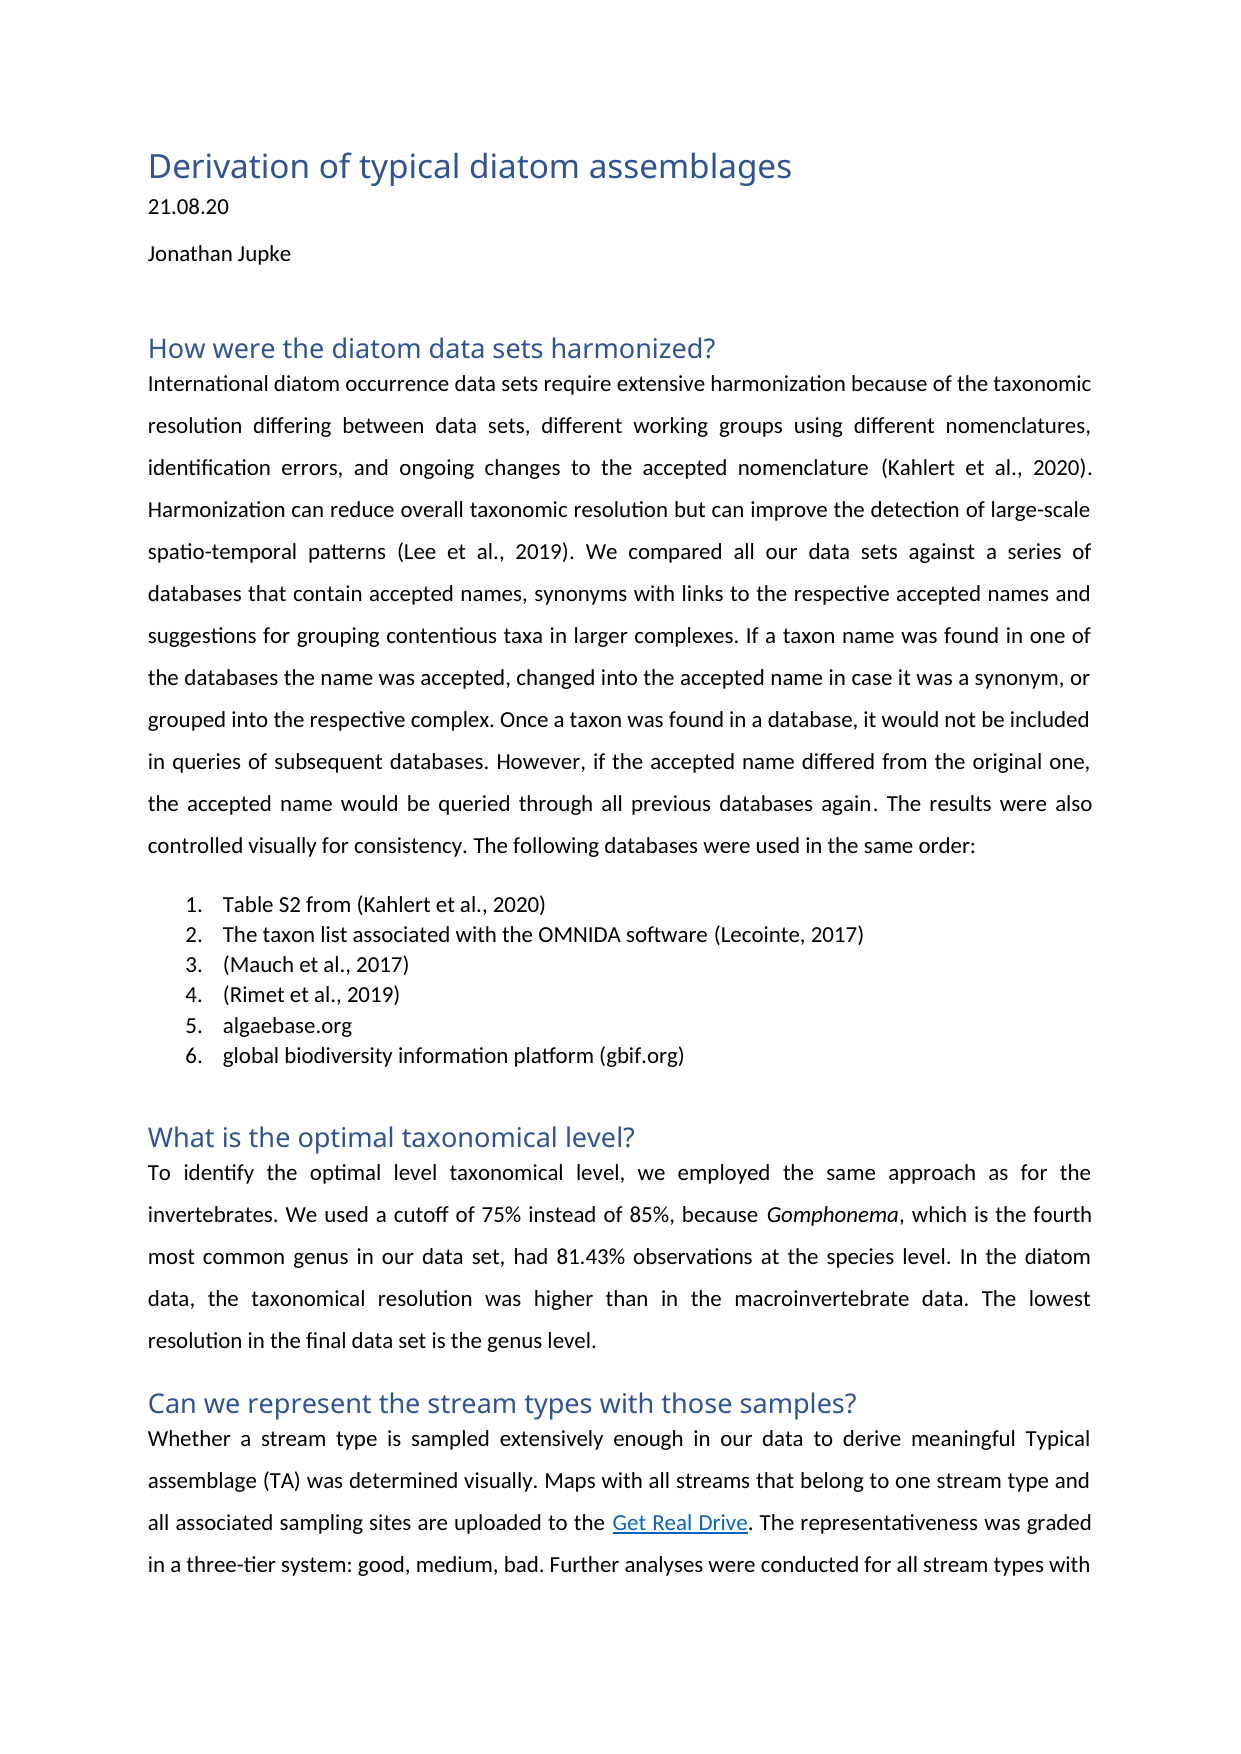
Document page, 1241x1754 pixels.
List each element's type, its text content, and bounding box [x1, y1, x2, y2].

subtitle How were the diatom data sets harmonized? [148, 330, 1093, 367]
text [148, 1424, 1093, 1578]
list algaebase.org [185, 1011, 1093, 1039]
text Jonathan Jupke [148, 239, 1093, 267]
subtitle Derivation of typical diatom assemblages [148, 143, 1093, 188]
list global biodiversity information platform (gbif.org) [185, 1041, 1093, 1069]
text 21.08.20 [148, 192, 1093, 220]
subtitle Table S2 from [185, 890, 1093, 918]
list The taxon list associated with the OMNIDA software [185, 920, 1093, 948]
subtitle What is the optimal taxonomical level? [148, 1118, 1093, 1155]
text International diatom occurrence data sets require extensive harmonization because of the taxonomic resolution differing between data sets, different working groups using different nomenclatures, identification errors, and ongoing changes to the accepted nomenclature . Harmonization can reduce overall taxonomic resolution but can improve the detection of large-scale spatio-temporal patterns . We compared all our data sets against a series of databases that contain accepted names, synonyms with links to the respective accepted names and suggestions for grouping contentious taxa in larger complexes. If a taxon name was found in one of the databases the name was accepted, changed into the accepted name in case it was a synonym, or grouped into the respective complex. Once a taxon was found in a database, it would not be included in queries of subsequent databases. However, if the accepted name differed from the original one, the accepted name would be queried through all previous databases again. The results were also controlled visually for consistency. The following databases were used in the same order: [148, 369, 1093, 859]
text To identify the optimal level taxonomical level, we employed the same approach as for the invertebrates. We used a cutoff of 75% instead of 85%, because Gomphonema, which is the fourth most common genus in our data set, had 81.43% observations at the species level. In the diatom data, the taxonomical resolution was higher than in the macroinvertebrate data. The lowest resolution in the final data set is the genus level. [148, 1158, 1093, 1354]
subtitle Can we represent the stream types with those samples? [148, 1384, 1093, 1421]
